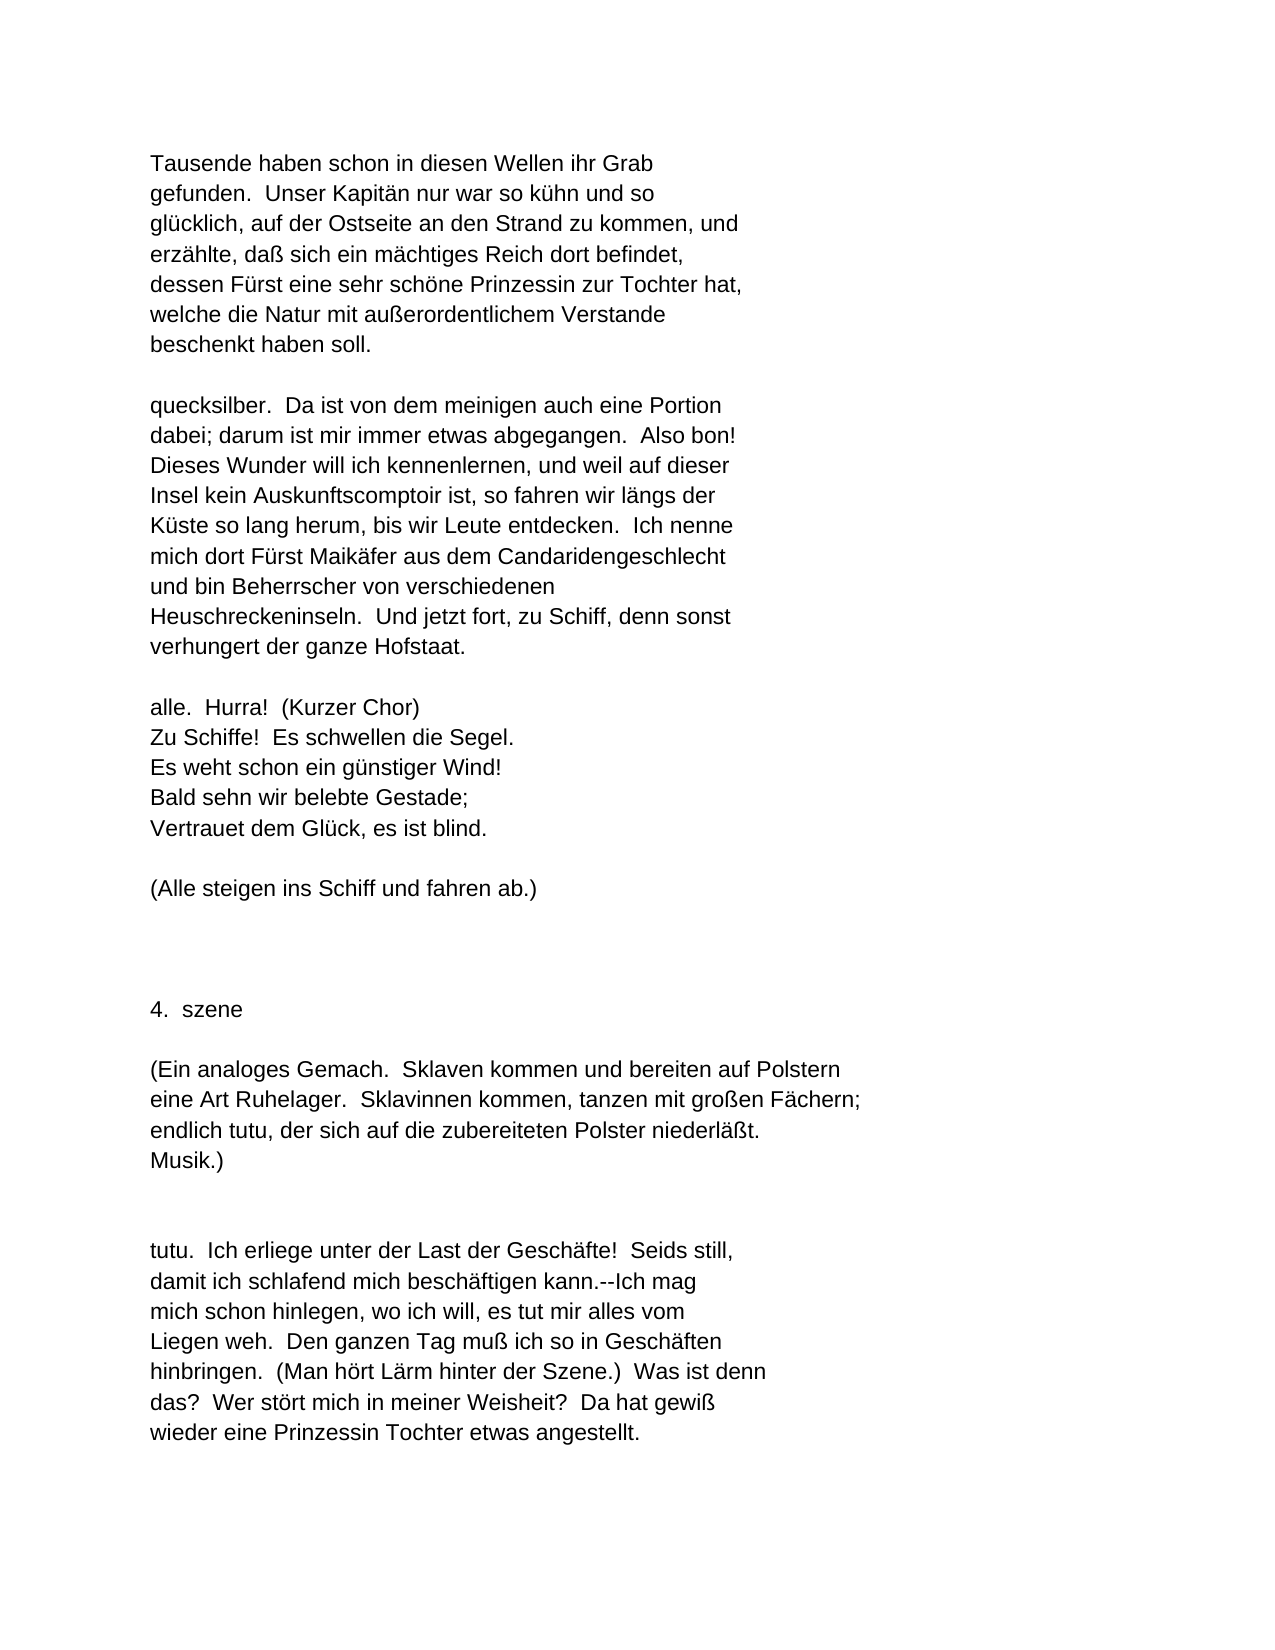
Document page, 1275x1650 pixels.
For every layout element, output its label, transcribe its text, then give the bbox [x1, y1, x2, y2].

text endlich tutu, der sich auf die zubereiteten Polster niederläßt. [150, 1117, 1125, 1143]
text Heuschreckeninseln. Und jetzt fort, zu Schiff, denn sonst [150, 603, 1125, 629]
text Vertrauet dem Glück, es ist blind. [150, 814, 1125, 841]
text alle. Hurra! (Kurzer Chor) [150, 694, 1125, 720]
text gefunden. Unser Kapitän nur war so kühn und so [150, 180, 1125, 207]
text erzählte, daß sich ein mächtiges Reich dort befindet, [150, 241, 1125, 267]
text tutu. Ich erliege unter der Last der Geschäfte! Seids still, [150, 1237, 1125, 1264]
text welche die Natur mit außerordentlichem Verstande [150, 301, 1125, 327]
text glücklich, auf der Ostseite an den Strand zu kommen, und [150, 210, 1125, 237]
text Dieses Wunder will ich kennenlernen, und weil auf dieser [150, 452, 1125, 478]
text (Alle steigen ins Schiff und fahren ab.) [150, 875, 1125, 901]
text Insel kein Auskunftscomptoir ist, so fahren wir längs der [150, 482, 1125, 509]
text Liegen weh. Den ganzen Tag muß ich so in Geschäften [150, 1328, 1125, 1354]
text mich dort Fürst Maikäfer aus dem Candaridengeschlecht [150, 543, 1125, 569]
text Bald sehn wir belebte Gestade; [150, 784, 1125, 811]
text 4. szene [150, 996, 1125, 1022]
text quecksilber. Da ist von dem meinigen auch eine Portion [150, 392, 1125, 418]
text hinbringen. (Man hört Lärm hinter der Szene.) Was ist denn [150, 1358, 1125, 1385]
text Tausende haben schon in diesen Wellen ihr Grab [150, 150, 1125, 176]
text verhungert der ganze Hofstaat. [150, 633, 1125, 660]
text Es weht schon ein günstiger Wind! [150, 754, 1125, 781]
text dessen Fürst eine sehr schöne Prinzessin zur Tochter hat, [150, 271, 1125, 297]
text (Ein analoges Gemach. Sklaven kommen und bereiten auf Polstern [150, 1056, 1125, 1083]
text mich schon hinlegen, wo ich will, es tut mir alles vom [150, 1298, 1125, 1324]
text damit ich schlafend mich beschäftigen kann.--Ich mag [150, 1268, 1125, 1294]
text Küste so lang herum, bis wir Leute entdecken. Ich nenne [150, 512, 1125, 539]
text wieder eine Prinzessin Tochter etwas angestellt. [150, 1419, 1125, 1445]
text beschenkt haben soll. [150, 331, 1125, 358]
text und bin Beherrscher von verschiedenen [150, 573, 1125, 599]
text Musik.) [150, 1147, 1125, 1173]
text Zu Schiffe! Es schwellen die Segel. [150, 724, 1125, 750]
text eine Art Ruhelager. Sklavinnen kommen, tanzen mit großen Fächern; [150, 1086, 1125, 1113]
text dabei; darum ist mir immer etwas abgegangen. Also bon! [150, 422, 1125, 448]
text das? Wer stört mich in meiner Weisheit? Da hat gewiß [150, 1388, 1125, 1415]
